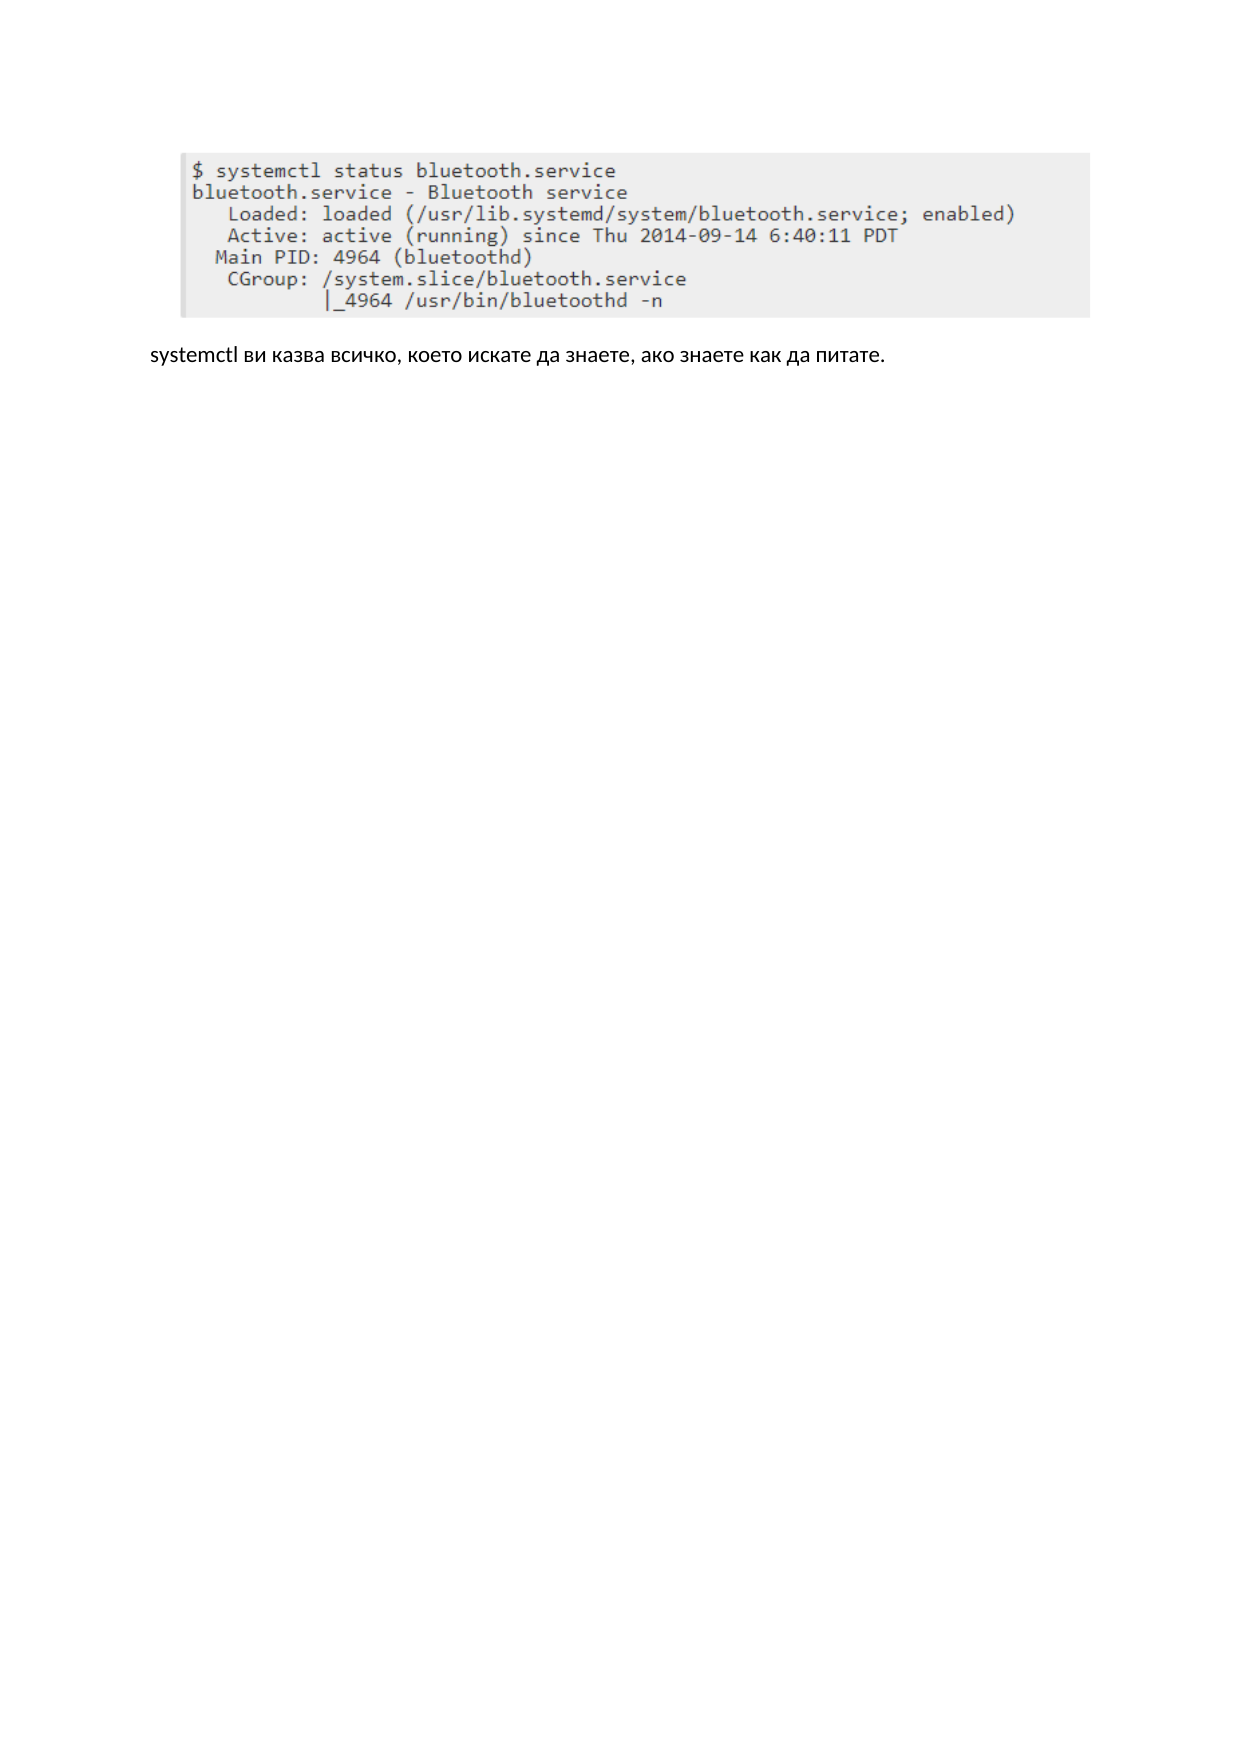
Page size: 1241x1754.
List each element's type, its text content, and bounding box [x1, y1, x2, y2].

text systemctl ви казва всичко, което искате да знаете, ако знаете как да питате. [150, 340, 1090, 368]
picture [150, 150, 1091, 322]
